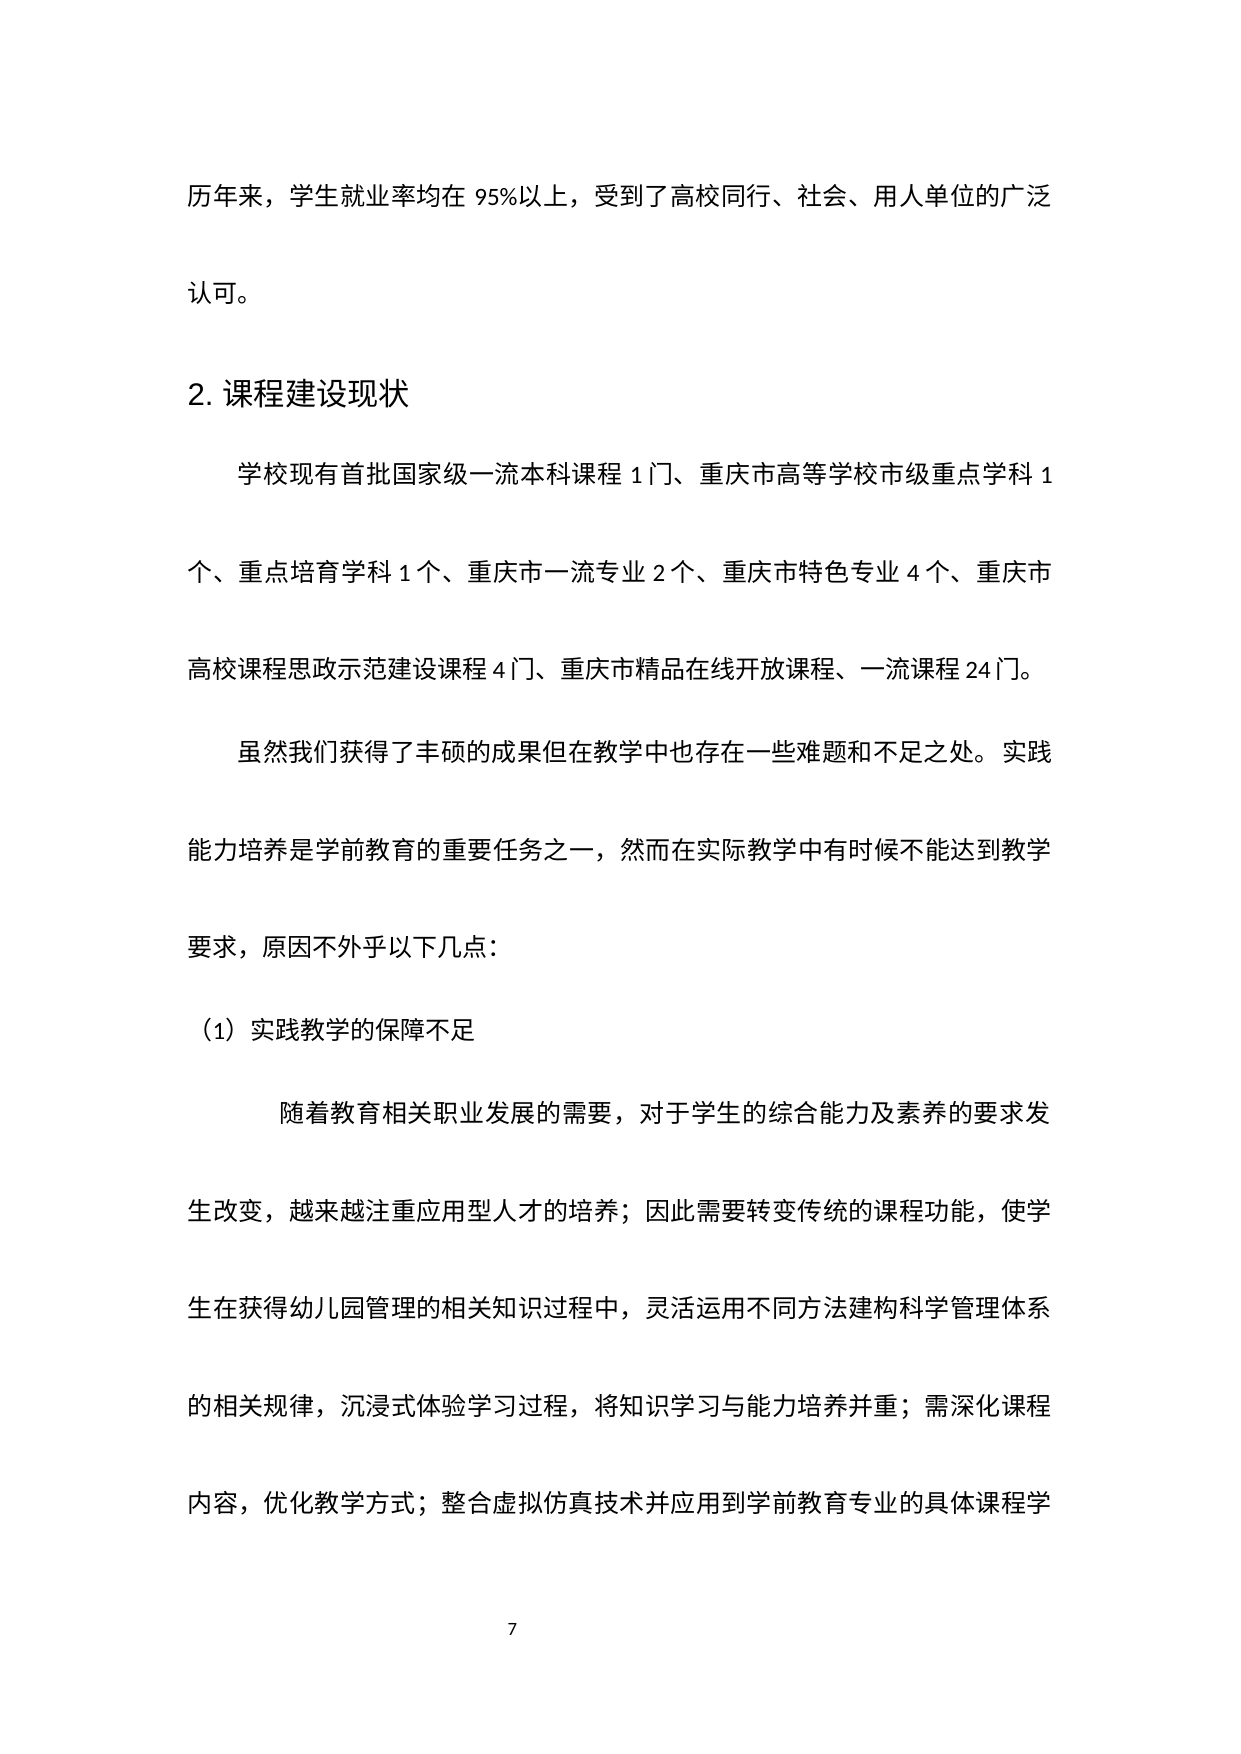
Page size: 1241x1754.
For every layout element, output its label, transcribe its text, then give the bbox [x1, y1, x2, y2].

text 学校现有首批国家级一流本科课程1门、重庆市高等学校市级重点学科1个、重点培育学科1个、重庆市一流专业2个、重庆市特色专业4个、重庆市高校课程思政示范建设课程4门、重庆市精品在线开放课程、一流课程24门。 [187, 440, 1053, 700]
text 虽然我们获得了丰硕的成果但在教学中也存在一些难题和不足之处。实践能力培养是学前教育的重要任务之一，然而在实际教学中有时候不能达到教学要求，原因不外乎以下几点： [187, 718, 1053, 978]
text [187, 162, 1053, 324]
subtitle 课程建设现状 [187, 359, 1053, 424]
list （1）实践教学的保障不足 [187, 996, 1053, 1061]
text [187, 1079, 1053, 1534]
